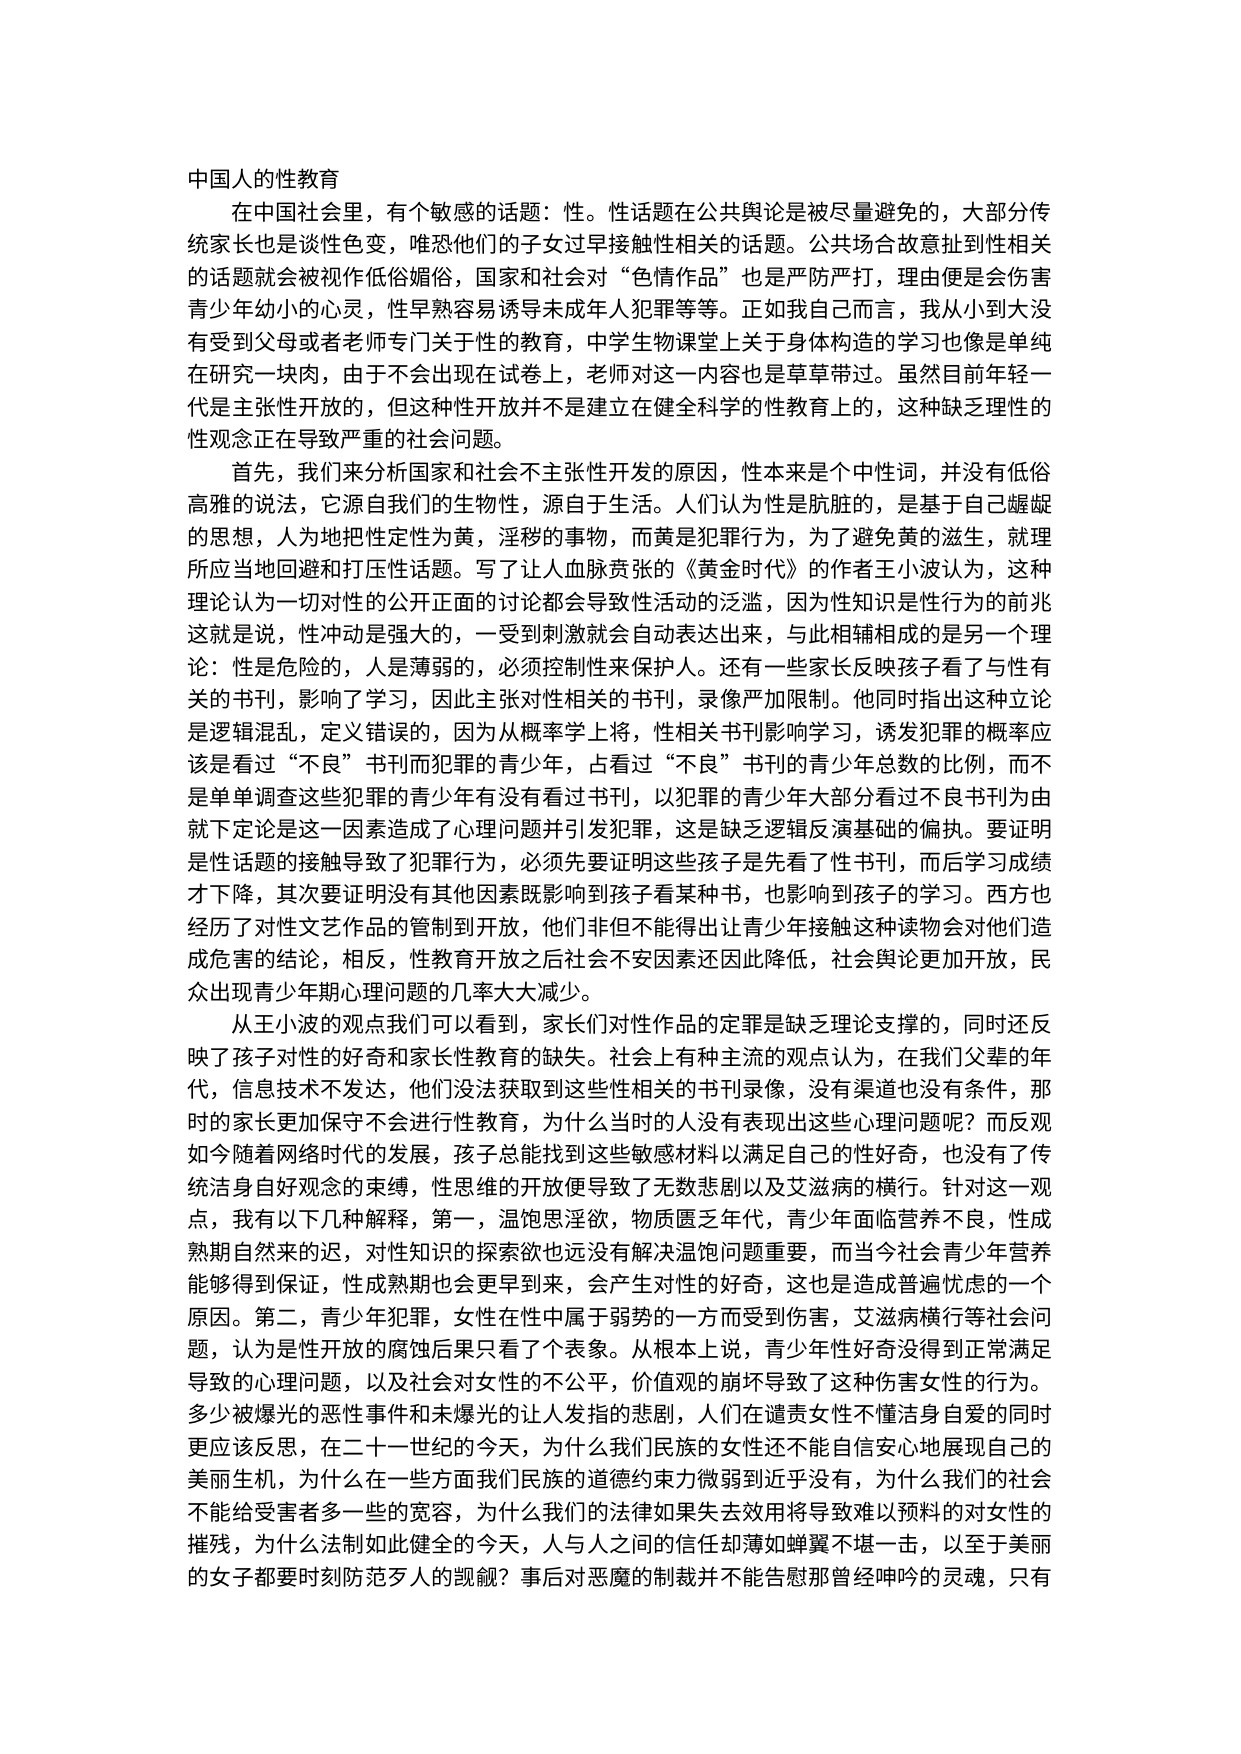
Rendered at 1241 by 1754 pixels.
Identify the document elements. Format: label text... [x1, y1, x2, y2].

text 在中国社会里，有个敏感的话题：性。性话题在公共舆论是被尽量避免的，大部分传统家长也是谈性色变，唯恐他们的子女过早接触性相关的话题。公共场合故意扯到性相关的话题就会被视作低俗媚俗，国家和社会对“色情作品”也是严防严打，理由便是会伤害青少年幼小的心灵，性早熟容易诱导未成年人犯罪等等。正如我自己而言，我从小到大没有受到父母或者老师专门关于性的教育，中学生物课堂上关于身体构造的学习也像是单纯在研究一块肉，由于不会出现在试卷上，老师对这一内容也是草草带过。虽然目前年轻一代是主张性开放的，但这种性开放并不是建立在健全科学的性教育上的，这种缺乏理性的性观念正在导致严重的社会问题。 [187, 194, 1053, 454]
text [187, 1007, 1053, 1592]
text 首先，我们来分析国家和社会不主张性开发的原因，性本来是个中性词，并没有低俗高雅的说法，它源自我们的生物性，源自于生活。人们认为性是肮脏的，是基于自己龌龊的思想，人为地把性定性为黄，淫秽的事物，而黄是犯罪行为，为了避免黄的滋生，就理所应当地回避和打压性话题。写了让人血脉贲张的《黄金时代》的作者王小波认为，这种理论认为一切对性的公开正面的讨论都会导致性活动的泛滥，因为性知识是性行为的前兆。这就是说，性冲动是强大的，一受到刺激就会自动表达出来，与此相辅相成的是另一个理论：性是危险的，人是薄弱的，必须控制性来保护人。还有一些家长反映孩子看了与性有关的书刊，影响了学习，因此主张对性相关的书刊，录像严加限制。他同时指出这种立论是逻辑混乱，定义错误的，因为从概率学上将，性相关书刊影响学习，诱发犯罪的概率应该是看过“不良”书刊而犯罪的青少年，占看过“不良”书刊的青少年总数的比例，而不是单单调查这些犯罪的青少年有没有看过书刊，以犯罪的青少年大部分看过不良书刊为由就下定论是这一因素造成了心理问题并引发犯罪，这是缺乏逻辑反演基础的偏执。要证明是性话题的接触导致了犯罪行为，必须先要证明这些孩子是先看了性书刊，而后学习成绩才下降，其次要证明没有其他因素既影响到孩子看某种书，也影响到孩子的学习。西方也经历了对性文艺作品的管制到开放，他们非但不能得出让青少年接触这种读物会对他们造成危害的结论，相反，性教育开放之后社会不安因素还因此降低，社会舆论更加开放，民众出现青少年期心理问题的几率大大减少。 [187, 454, 1053, 1007]
text 中国人的性教育 [187, 162, 1053, 194]
